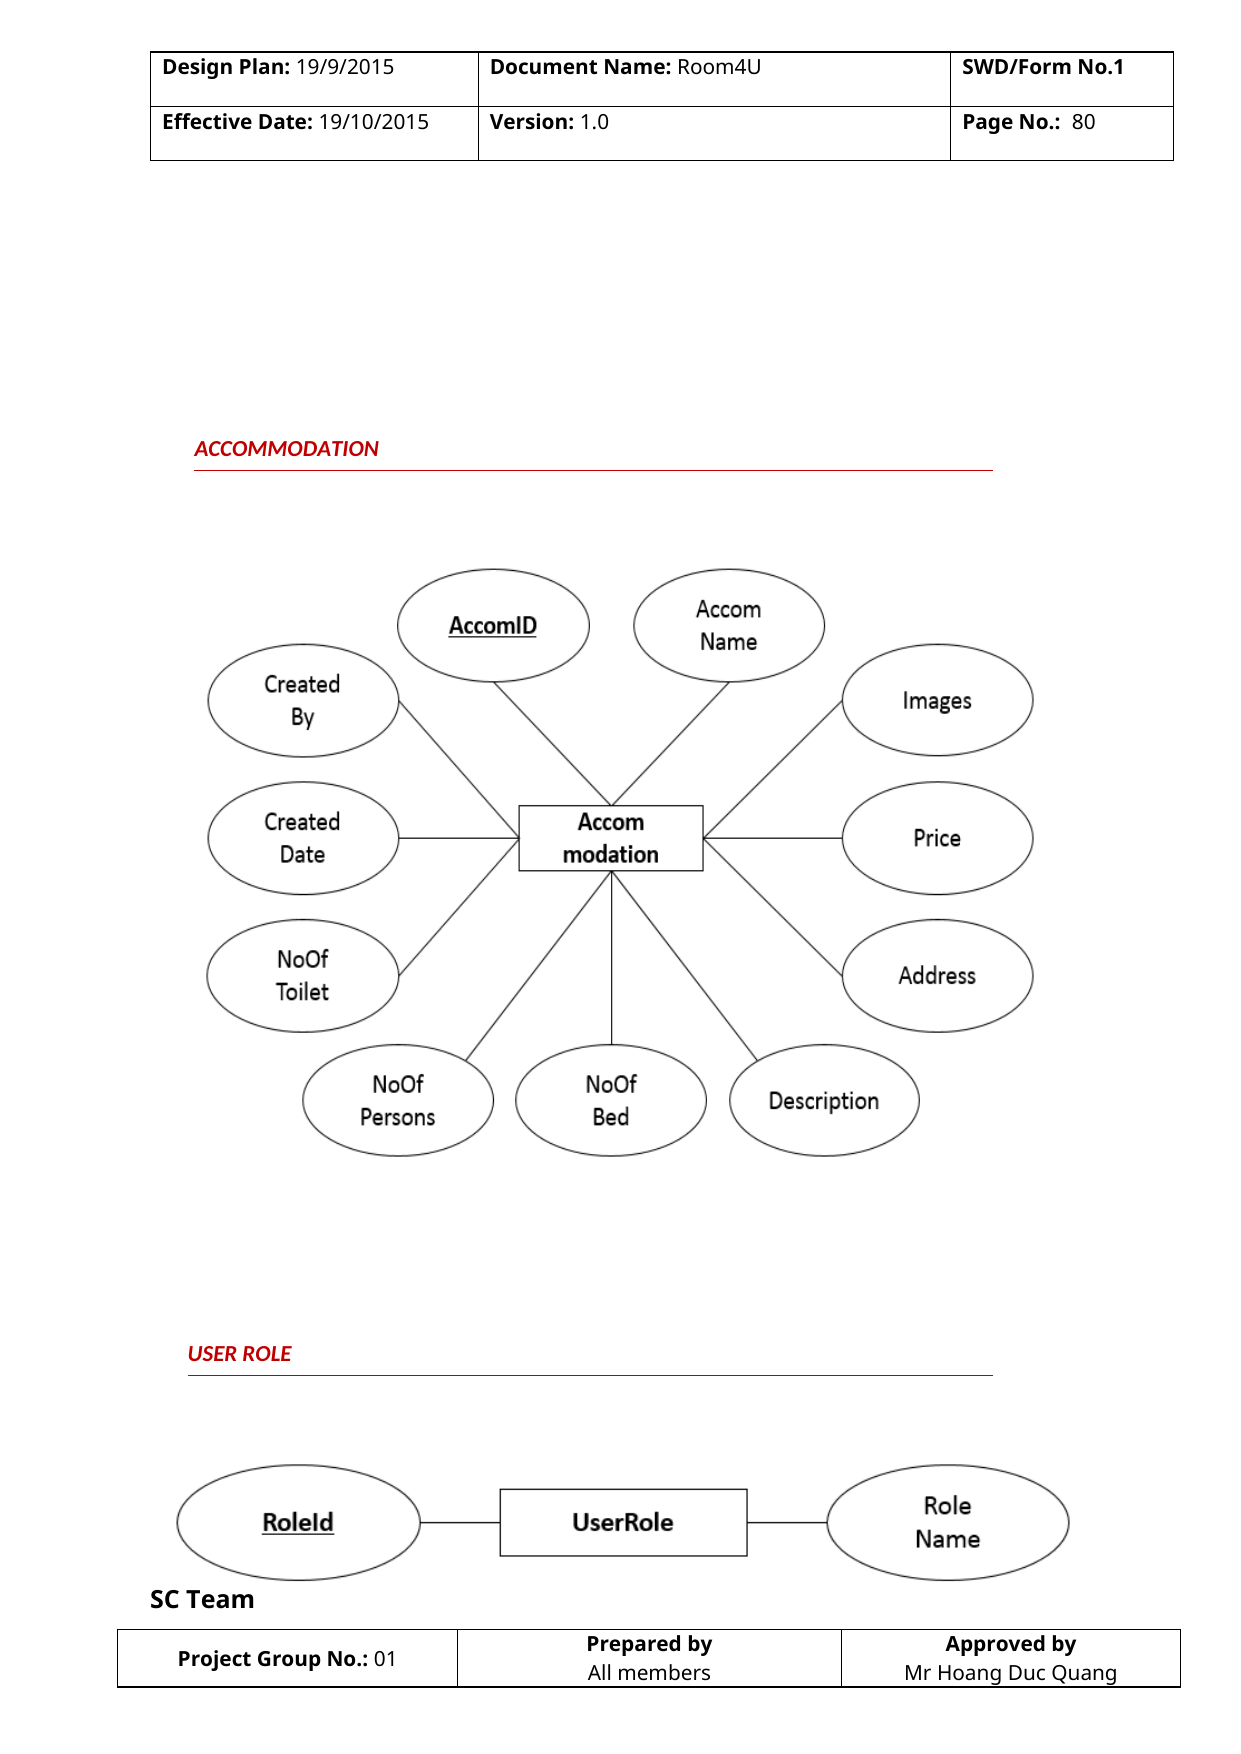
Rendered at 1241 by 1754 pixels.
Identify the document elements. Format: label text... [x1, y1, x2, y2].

text USER ROLE [187, 1339, 993, 1376]
picture [150, 1436, 1089, 1608]
picture [244, 1597, 249, 1608]
picture [182, 555, 1057, 1173]
picture [236, 1597, 240, 1608]
text ACCOMMODATION [194, 434, 993, 470]
